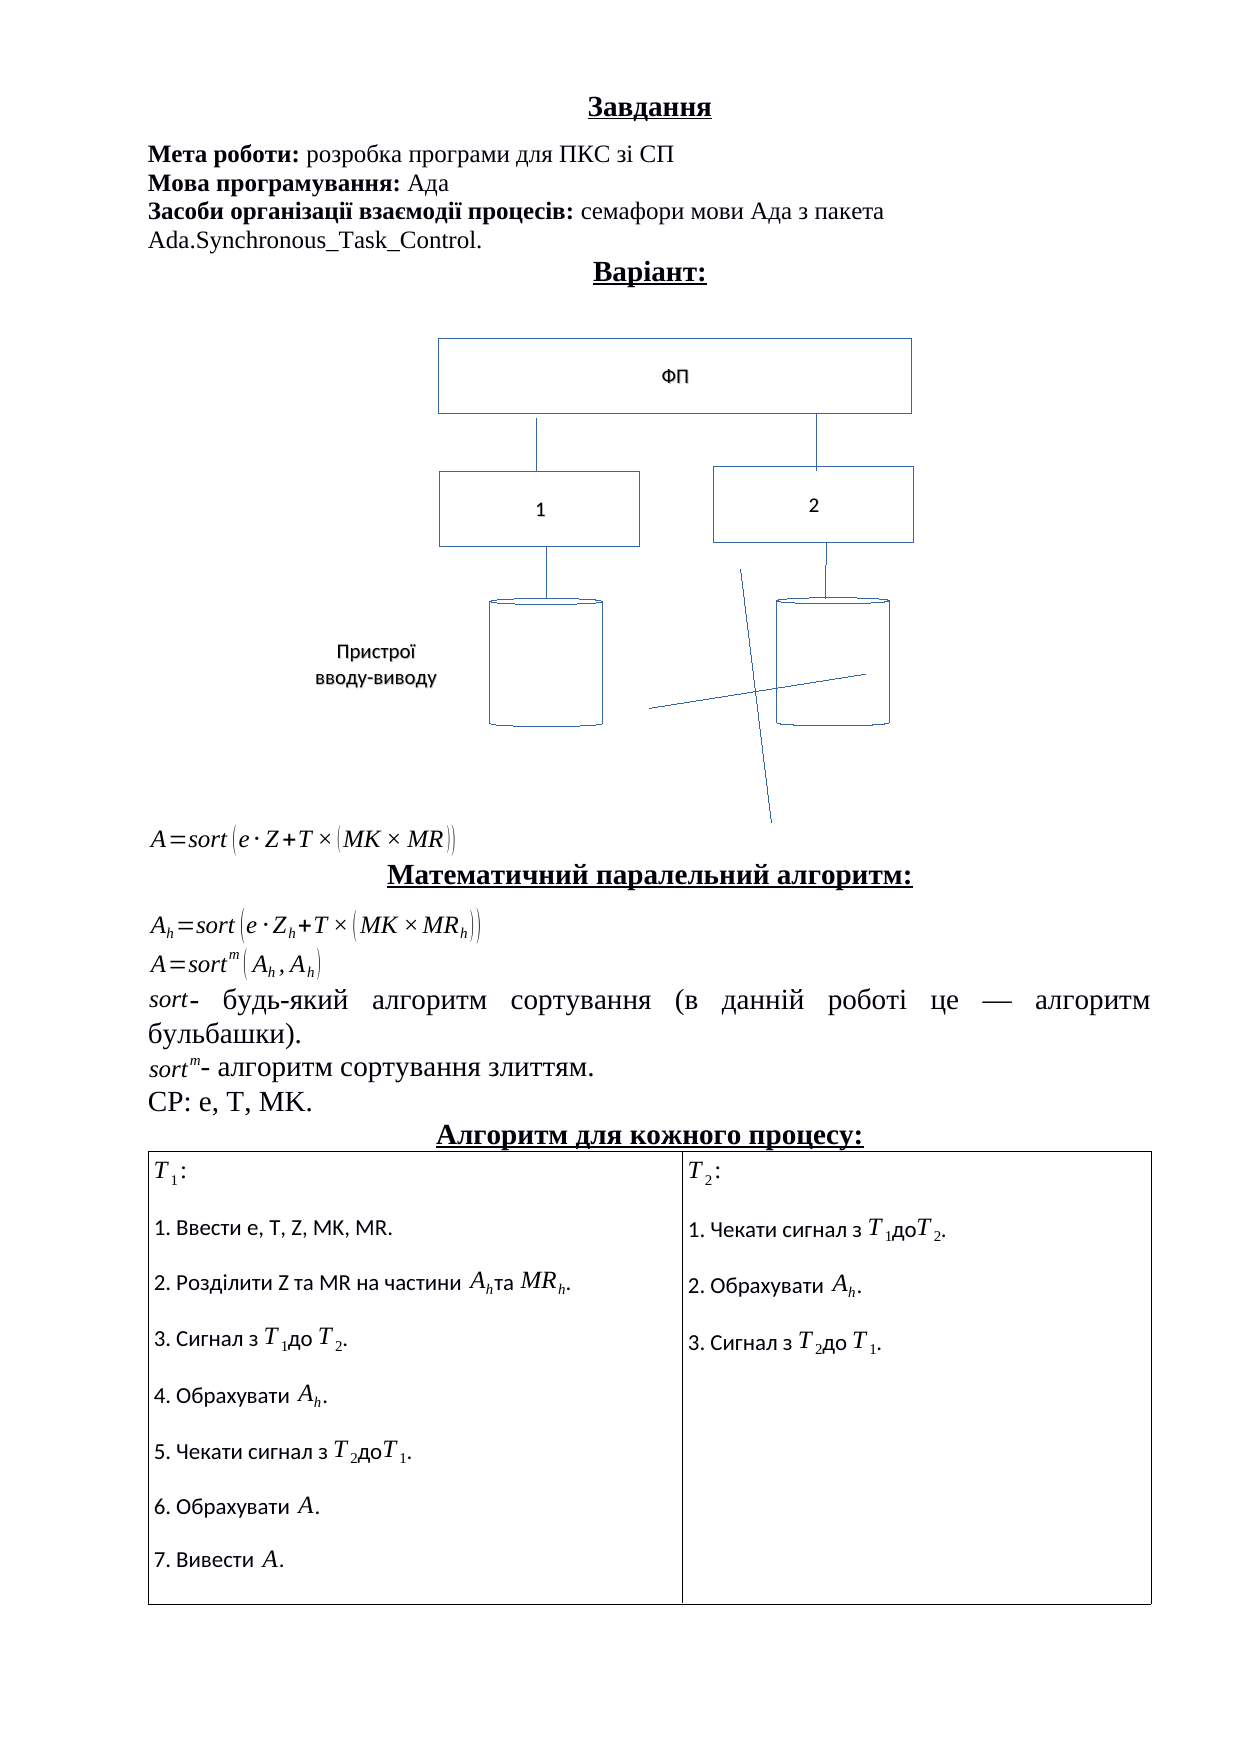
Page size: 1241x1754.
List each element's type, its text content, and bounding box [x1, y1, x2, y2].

table_header 1. Чекати сигнал з до. 2. Обрахувати . 3. Сигнал з до . [683, 1152, 1151, 1603]
table_header 1. Ввести e, T, Z, MK, MR. 2. Розділити Z та MR на частини та . 3. Сигнал з до . 4. Обрахувати . 5. Чекати сигнал з до. 6. Обрахувати . 7. Вивести . [149, 1152, 682, 1603]
text Мета роботи: розробка програми для ПКС зі СП [148, 139, 1152, 168]
text Варіант: [148, 254, 1152, 287]
text Мова програмування: Ада [148, 168, 1152, 196]
text - будь-який алгоритм сортування (в данній роботі це — алгоритм бульбашки). [148, 982, 1152, 1049]
text Засоби організації взаємодії процесів: семафори мови Ада з пакета [148, 196, 1152, 225]
text Математичний паралельний алгоритм: [148, 857, 1152, 890]
text Алгоритм для кожного процесу: [148, 1117, 1152, 1151]
text СР: e, T, MK. [148, 1084, 1152, 1117]
text Ada.Synchronous_Task_Control. [148, 225, 1152, 254]
text - алгоритм сортування злиттям. [148, 1049, 1152, 1084]
text Завдання [148, 89, 1152, 122]
